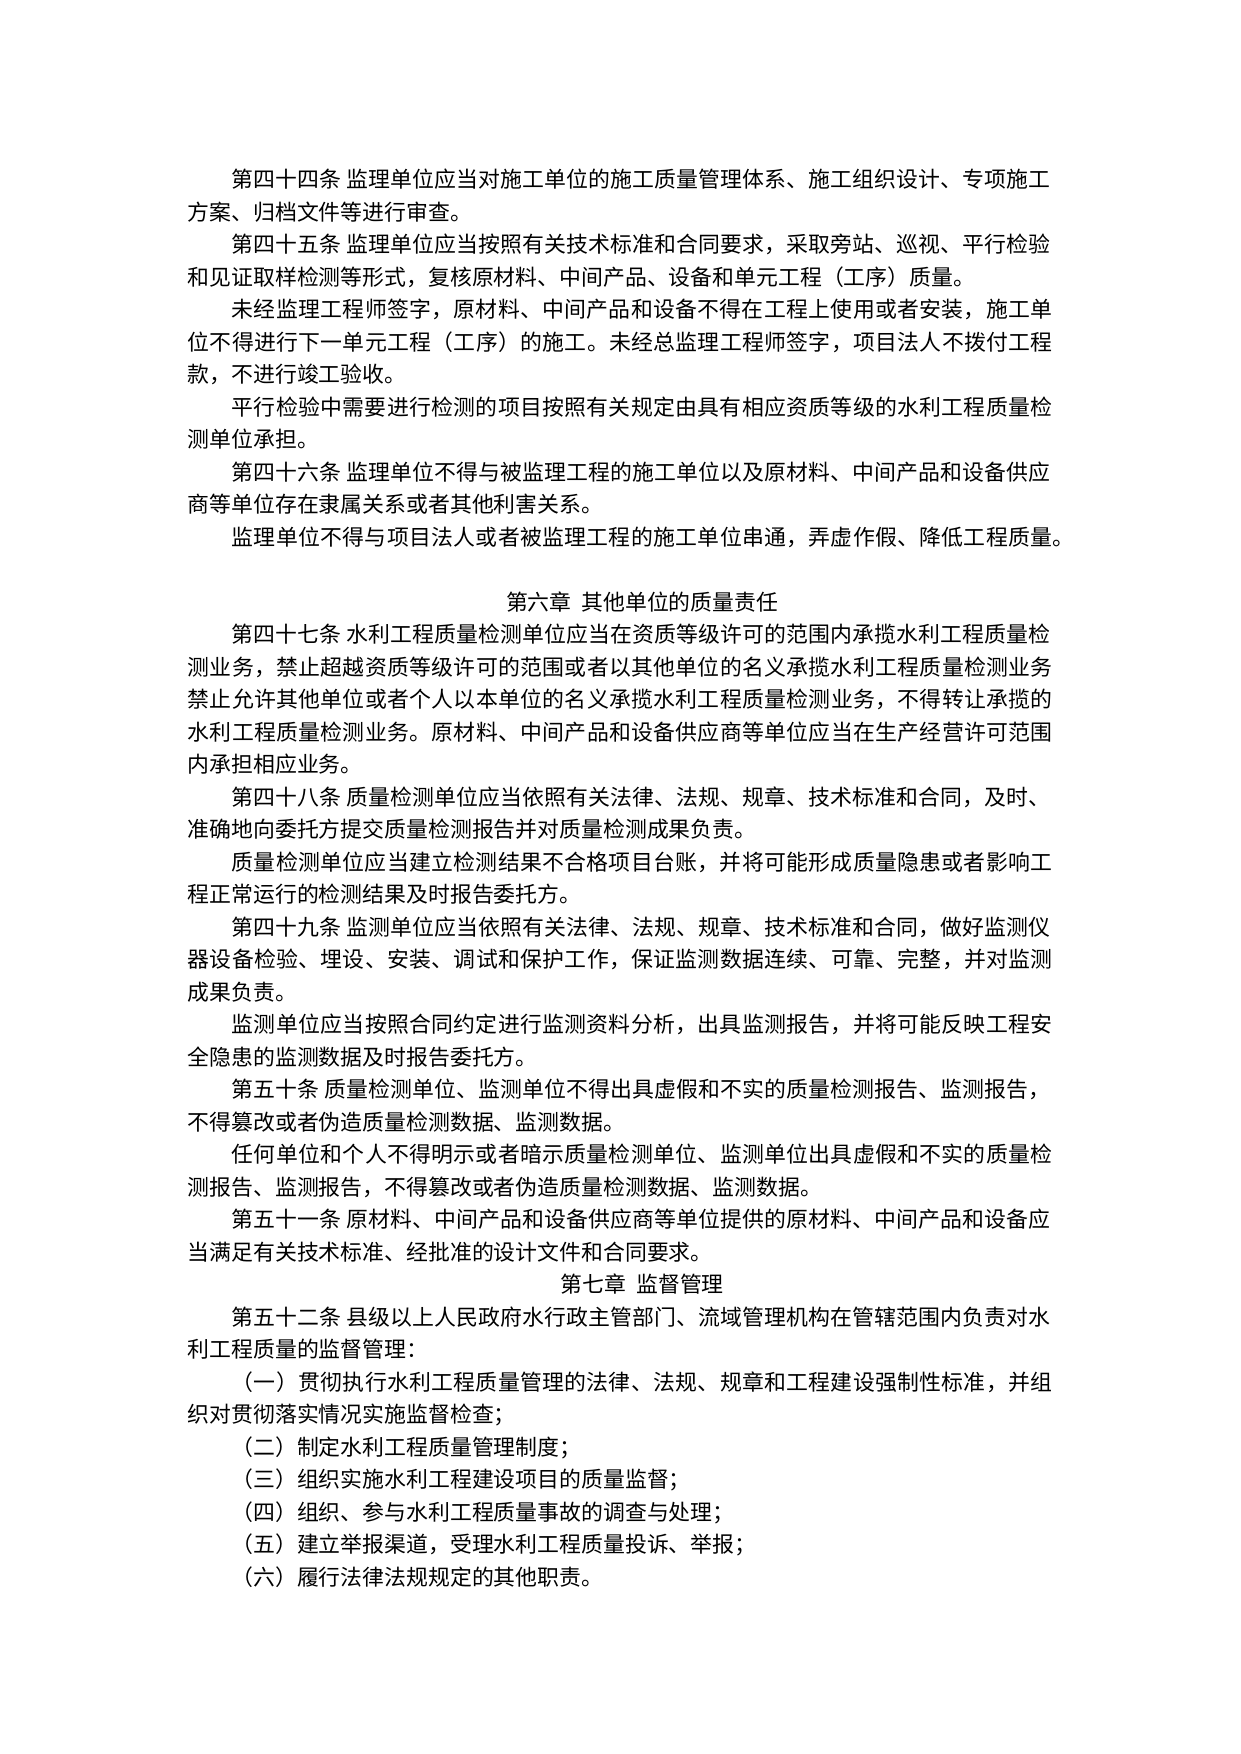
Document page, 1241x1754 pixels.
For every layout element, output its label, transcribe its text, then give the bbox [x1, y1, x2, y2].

list 第五十条 质量检测单位、监测单位不得出具虚假和不实的质量检测报告、监测报告，不得篡改或者伪造质量检测数据、监测数据。 [187, 1072, 1053, 1137]
list 质量检测单位应当建立检测结果不合格项目台账，并将可能形成质量隐患或者影响工程正常运行的检测结果及时报告委托方。 [187, 844, 1053, 909]
list 平行检验中需要进行检测的项目按照有关规定由具有相应资质等级的水利工程质量检测单位承担。 [187, 389, 1053, 454]
list 第四十五条 监理单位应当按照有关技术标准和合同要求，采取旁站、巡视、平行检验和见证取样检测等形式，复核原材料、中间产品、设备和单元工程（工序）质量。 [187, 227, 1053, 292]
list 第四十七条 水利工程质量检测单位应当在资质等级许可的范围内承揽水利工程质量检测业务，禁止超越资质等级许可的范围或者以其他单位的名义承揽水利工程质量检测业务，禁止允许其他单位或者个人以本单位的名义承揽水利工程质量检测业务，不得转让承揽的水利工程质量检测业务。原材料、中间产品和设备供应商等单位应当在生产经营许可范围内承担相应业务。 [187, 617, 1053, 779]
list （二）制定水利工程质量管理制度； [187, 1429, 1053, 1462]
list （六）履行法律法规规定的其他职责。 [187, 1559, 1053, 1592]
list 第五十一条 原材料、中间产品和设备供应商等单位提供的原材料、中间产品和设备应当满足有关技术标准、经批准的设计文件和合同要求。 [187, 1202, 1053, 1267]
list （三）组织实施水利工程建设项目的质量监督； [187, 1462, 1053, 1494]
list 监理单位不得与项目法人或者被监理工程的施工单位串通，弄虚作假、降低工程质量。 [187, 519, 1053, 584]
list 第四十四条 监理单位应当对施工单位的施工质量管理体系、施工组织设计、专项施工方案、归档文件等进行审查。 [187, 162, 1053, 227]
list 任何单位和个人不得明示或者暗示质量检测单位、监测单位出具虚假和不实的质量检测报告、监测报告，不得篡改或者伪造质量检测数据、监测数据。 [187, 1137, 1053, 1202]
list （五）建立举报渠道，受理水利工程质量投诉、举报； [187, 1527, 1053, 1559]
list （四）组织、参与水利工程质量事故的调查与处理； [187, 1494, 1053, 1527]
list 第五十二条 县级以上人民政府水行政主管部门、流域管理机构在管辖范围内负责对水利工程质量的监督管理： [187, 1299, 1053, 1364]
list 第六章 其他单位的质量责任 [187, 584, 1053, 617]
list 第四十六条 监理单位不得与被监理工程的施工单位以及原材料、中间产品和设备供应商等单位存在隶属关系或者其他利害关系。 [187, 454, 1053, 519]
list 第四十八条 质量检测单位应当依照有关法律、法规、规章、技术标准和合同，及时、准确地向委托方提交质量检测报告并对质量检测成果负责。 [187, 779, 1053, 844]
list 第四十九条 监测单位应当依照有关法律、法规、规章、技术标准和合同，做好监测仪器设备检验、埋设、安装、调试和保护工作，保证监测数据连续、可靠、完整，并对监测成果负责。 [187, 909, 1053, 1007]
list 第七章 监督管理 [187, 1267, 1053, 1299]
list （一）贯彻执行水利工程质量管理的法律、法规、规章和工程建设强制性标准，并组织对贯彻落实情况实施监督检查； [187, 1364, 1053, 1429]
list 监测单位应当按照合同约定进行监测资料分析，出具监测报告，并将可能反映工程安全隐患的监测数据及时报告委托方。 [187, 1007, 1053, 1072]
list 未经监理工程师签字，原材料、中间产品和设备不得在工程上使用或者安装，施工单位不得进行下一单元工程（工序）的施工。未经总监理工程师签字，项目法人不拨付工程款，不进行竣工验收。 [187, 292, 1053, 389]
